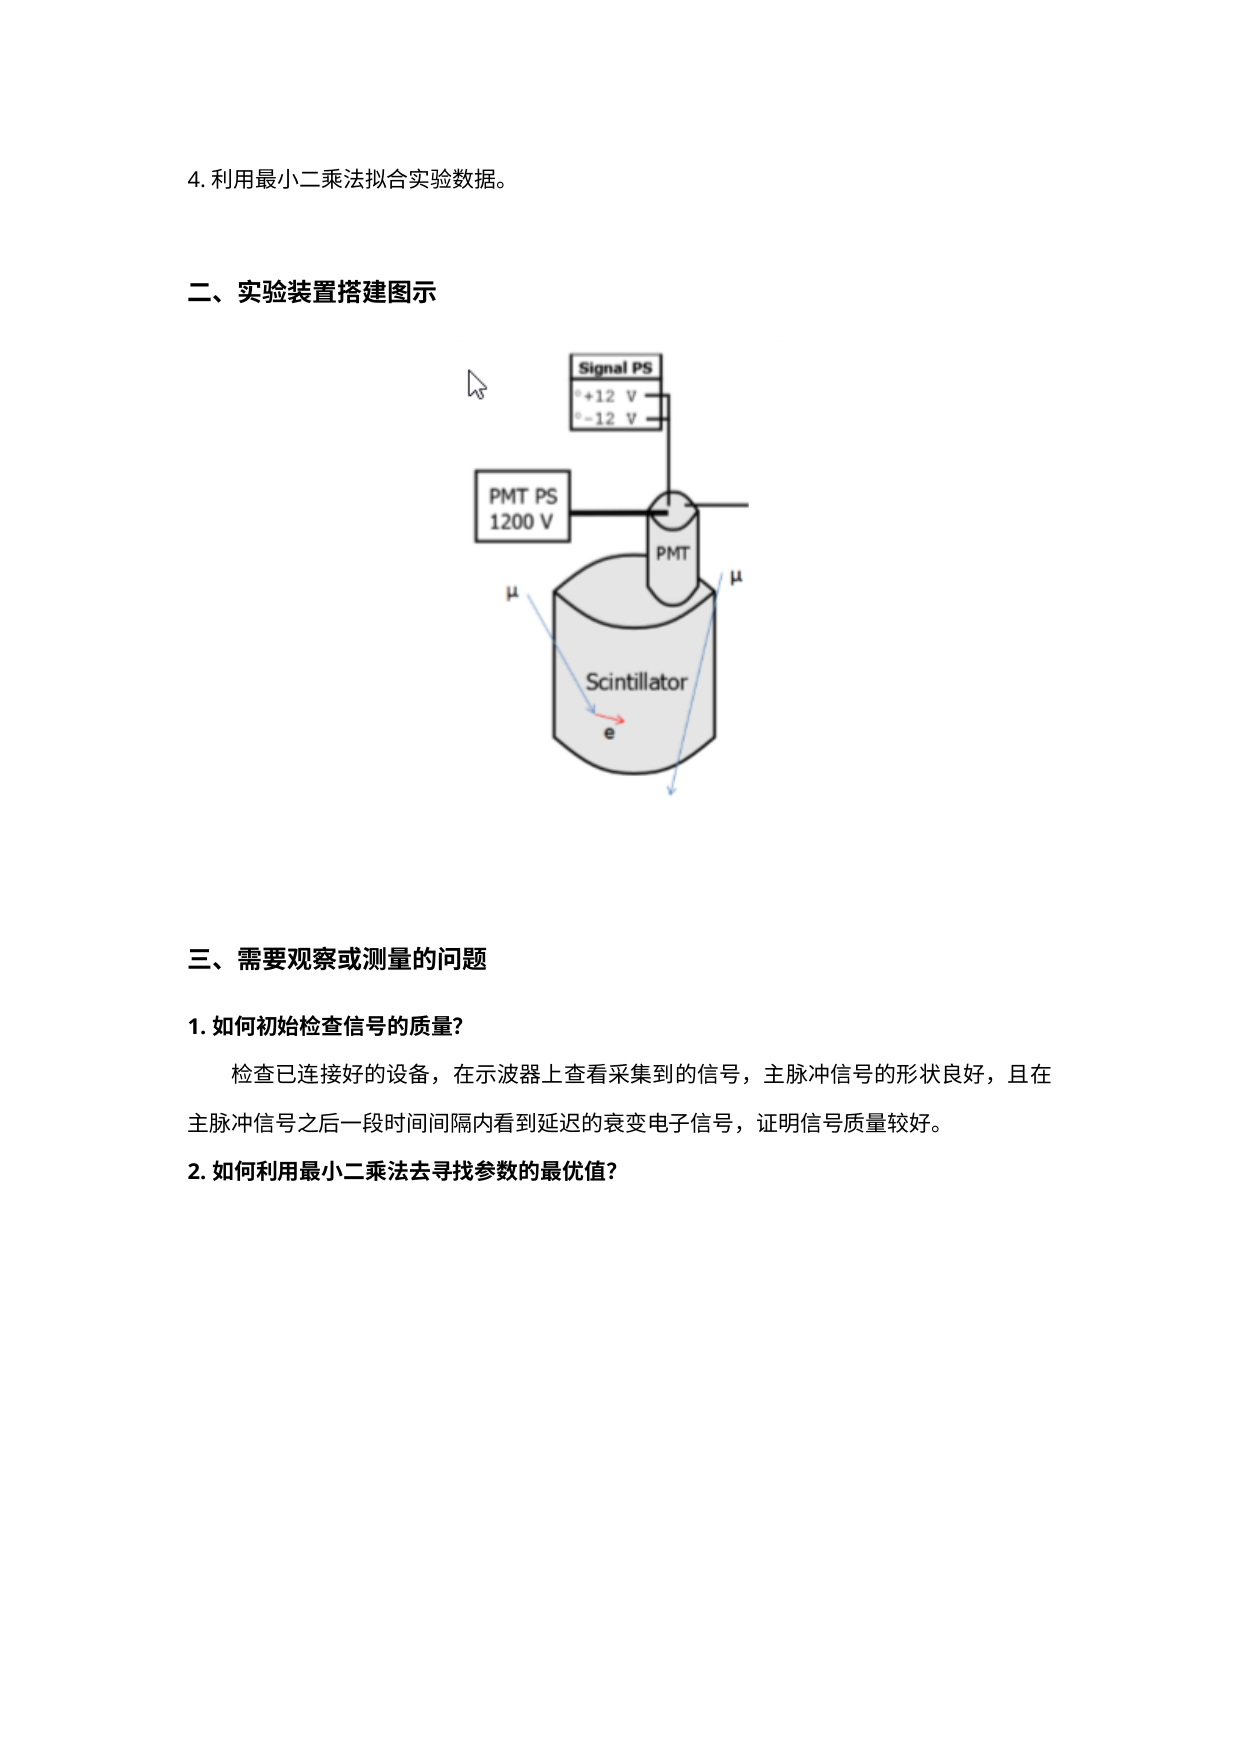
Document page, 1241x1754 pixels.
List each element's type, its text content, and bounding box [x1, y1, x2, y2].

text 检查已连接好的设备，在示波器上查看采集到的信号，主脉冲信号的形状良好，且在主脉冲信号之后一段时间间隔内看到延迟的衰变电子信号，证明信号质量较好。 [187, 1057, 1053, 1138]
picture [459, 340, 782, 801]
text 4. 利用最小二乘法拟合实验数据。 [187, 162, 1053, 194]
text 三、需要观察或测量的问题 [187, 925, 1053, 990]
text 二、实验装置搭建图示 [187, 258, 1053, 323]
text 1. 如何初始检查信号的质量？ [187, 1008, 1053, 1041]
text 2. 如何利用最小二乘法去寻找参数的最优值？ [187, 1154, 1053, 1186]
